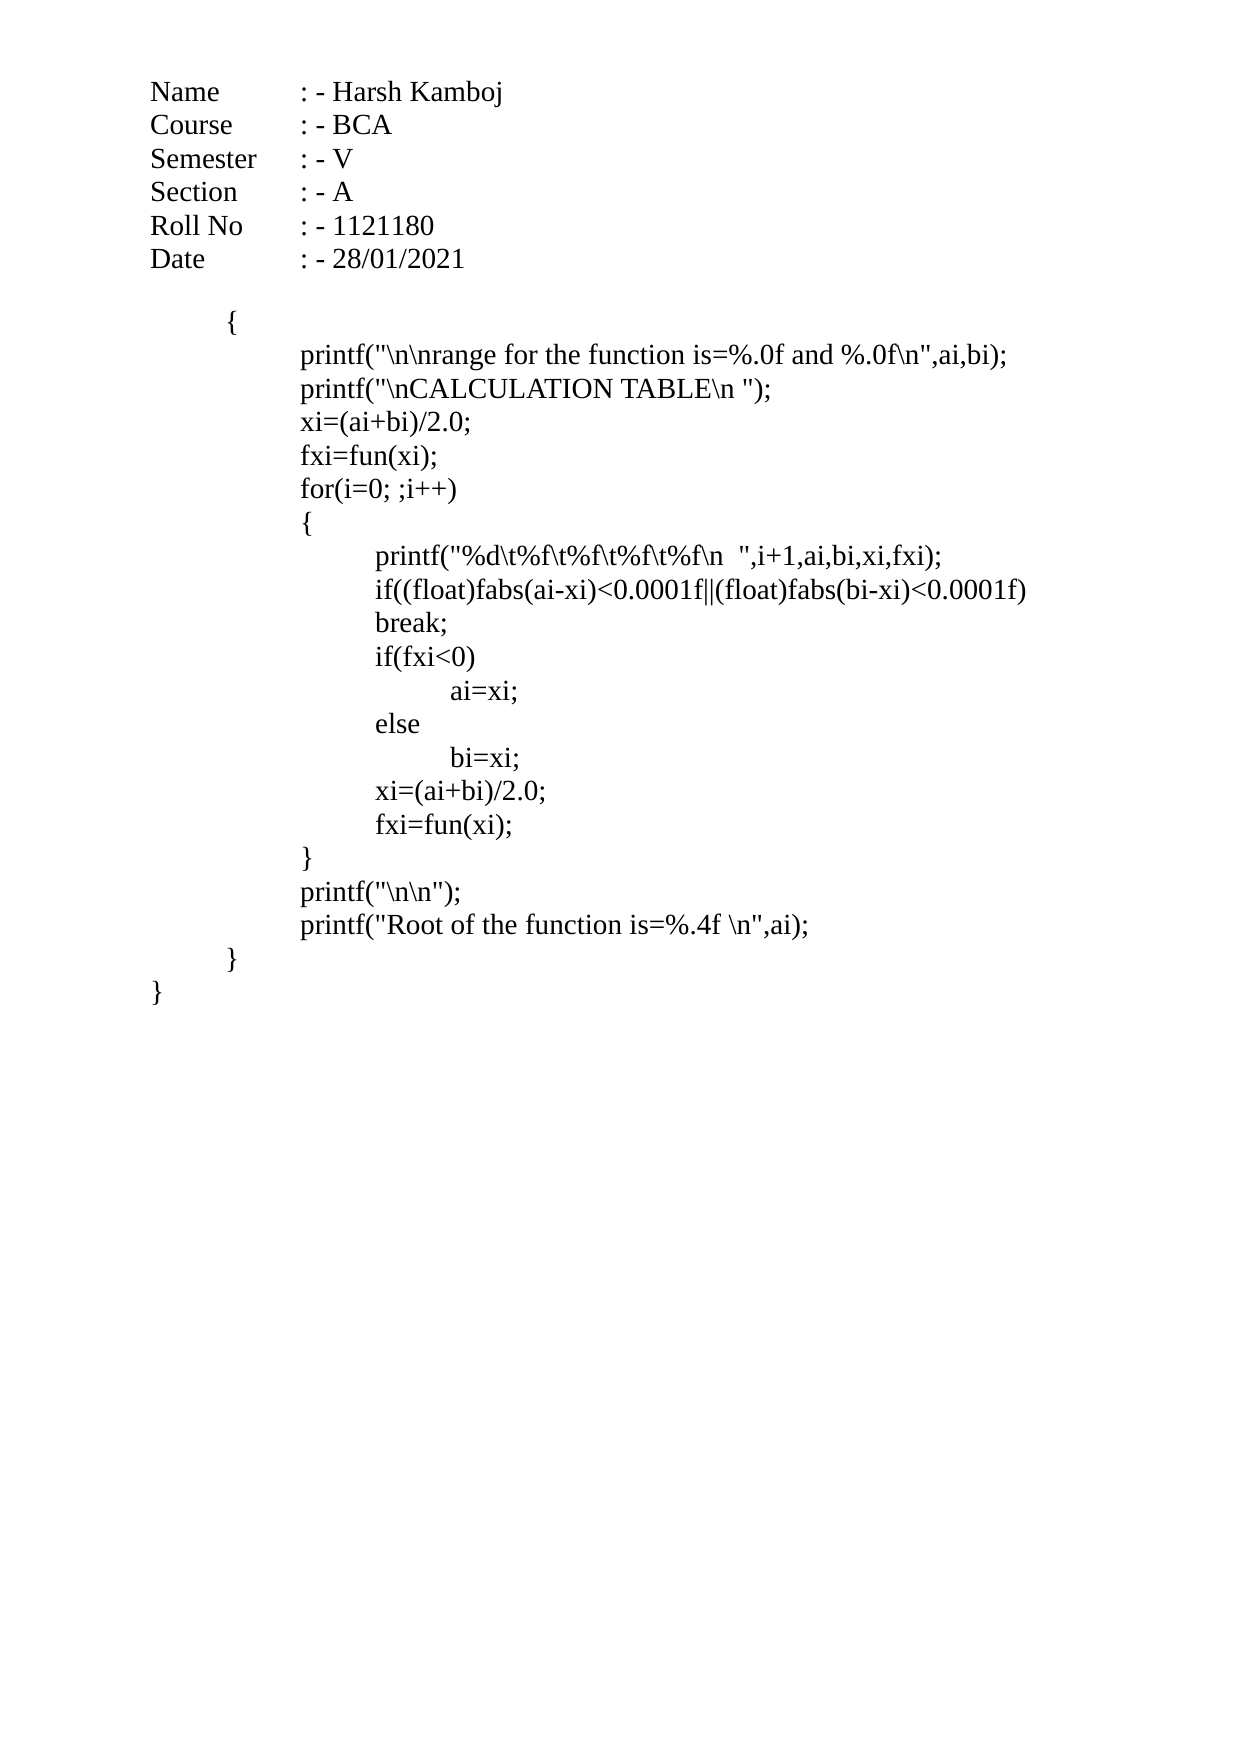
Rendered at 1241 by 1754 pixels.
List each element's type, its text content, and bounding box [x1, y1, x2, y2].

text if(fxi<0) [300, 639, 1090, 673]
text } [150, 974, 1090, 1008]
text { [225, 505, 1090, 538]
text else [300, 706, 1090, 740]
text xi=(ai+bi)/2.0; [375, 773, 1090, 807]
text xi=(ai+bi)/2.0; [225, 404, 1090, 438]
text printf("%d\t%f\t%f\t%f\t%f\n ",i+1,ai,bi,xi,fxi); [375, 538, 1090, 572]
text ai=xi; [375, 673, 1090, 706]
text printf("\n\nrange for the function is=%.0f and %.0f\n",ai,bi); [225, 337, 1090, 371]
text break; [300, 606, 1090, 639]
text if((float)fabs(ai-xi)<0.0001f||(float)fabs(bi-xi)<0.0001f) [300, 572, 1090, 606]
text fxi=fun(xi); [225, 438, 1090, 471]
text printf("\n\n"); [225, 874, 1090, 907]
text printf("\nCA LCULATION TABLE\n "); [225, 371, 1090, 404]
text fxi=fun(xi); [300, 807, 1090, 840]
text } [300, 840, 1090, 874]
text for(i=0; ;i++) [225, 471, 1090, 505]
text { [150, 304, 1090, 337]
text printf("Root of the function is=%.4f \n",ai); [225, 907, 1090, 941]
text } [150, 941, 1090, 974]
text bi=xi; [375, 740, 1090, 773]
